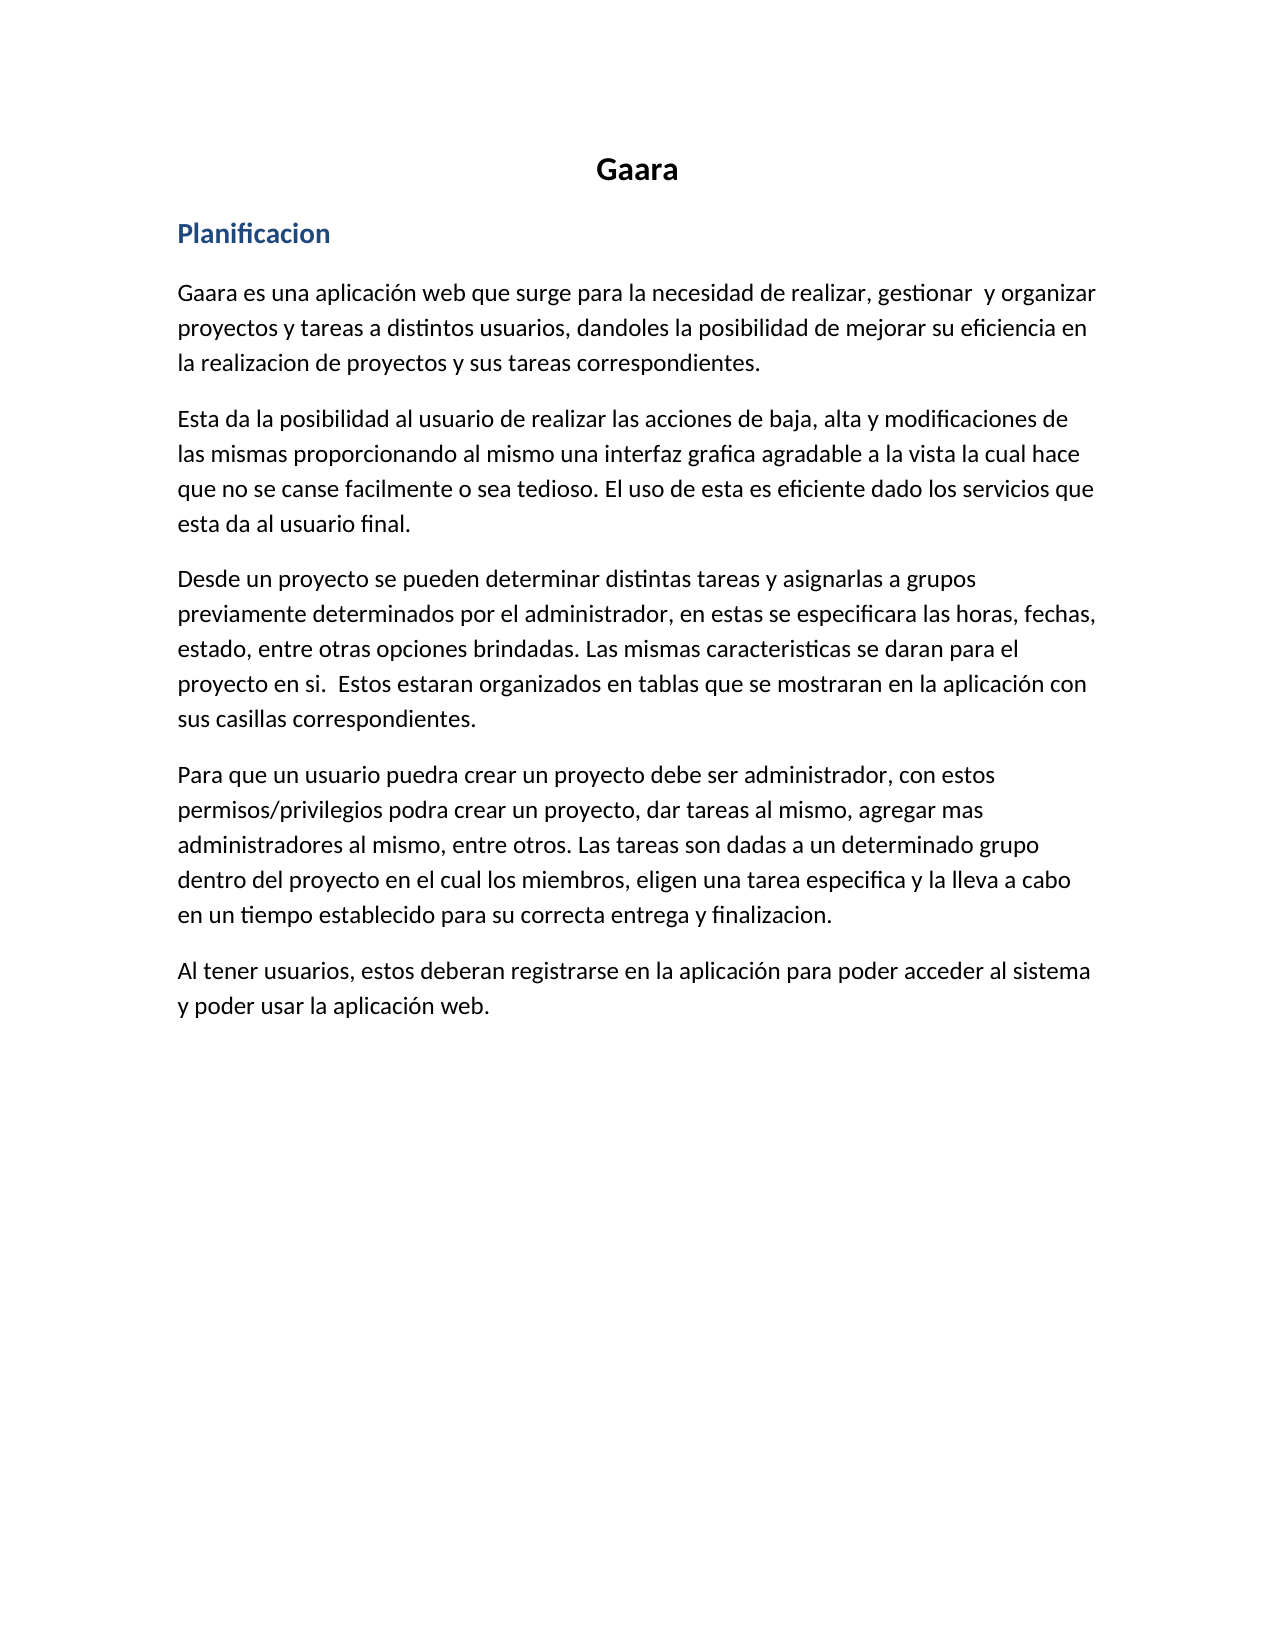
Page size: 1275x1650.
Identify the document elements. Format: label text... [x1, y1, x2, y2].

text Gaara [177, 148, 1098, 188]
text Esta da la posibilidad al usuario de realizar las acciones de baja, alta y modificaciones de las mismas proporcionando al mismo una interfaz grafica agradable a la vista la cual hace que no se canse facilmente o sea tedioso. El uso de esta es eficiente dado los servicios que esta da al usuario final. [177, 403, 1098, 538]
text Planificacion [177, 215, 1098, 251]
text Gaara es una aplicación web que surge para la necesidad de realizar, gestionar y organizar proyectos y tareas a distintos usuarios, dandoles la posibilidad de mejorar su eficiencia en la realizacion de proyectos y sus tareas correspondientes. [177, 277, 1098, 377]
text Para que un usuario puedra crear un proyecto debe ser administrador, con estos permisos/privilegios podra crear un proyecto, dar tareas al mismo, agregar mas administradores al mismo, entre otros. Las tareas son dadas a un determinado grupo dentro del proyecto en el cual los miembros, eligen una tarea especifica y la lleva a cabo en un tiempo establecido para su correcta entrega y finalizacion. [177, 759, 1098, 930]
text Desde un proyecto se pueden determinar distintas tareas y asignarlas a grupos previamente determinados por el administrador, en estas se especificara las horas, fechas, estado, entre otras opciones brindadas. Las mismas caracteristicas se daran para el proyecto en si. Estos estaran organizados en tablas que se mostraran en la aplicación con sus casillas correspondientes. [177, 564, 1098, 734]
text Al tener usuarios, estos deberan registrarse en la aplicación para poder acceder al sistema y poder usar la aplicación web. [177, 955, 1098, 1021]
